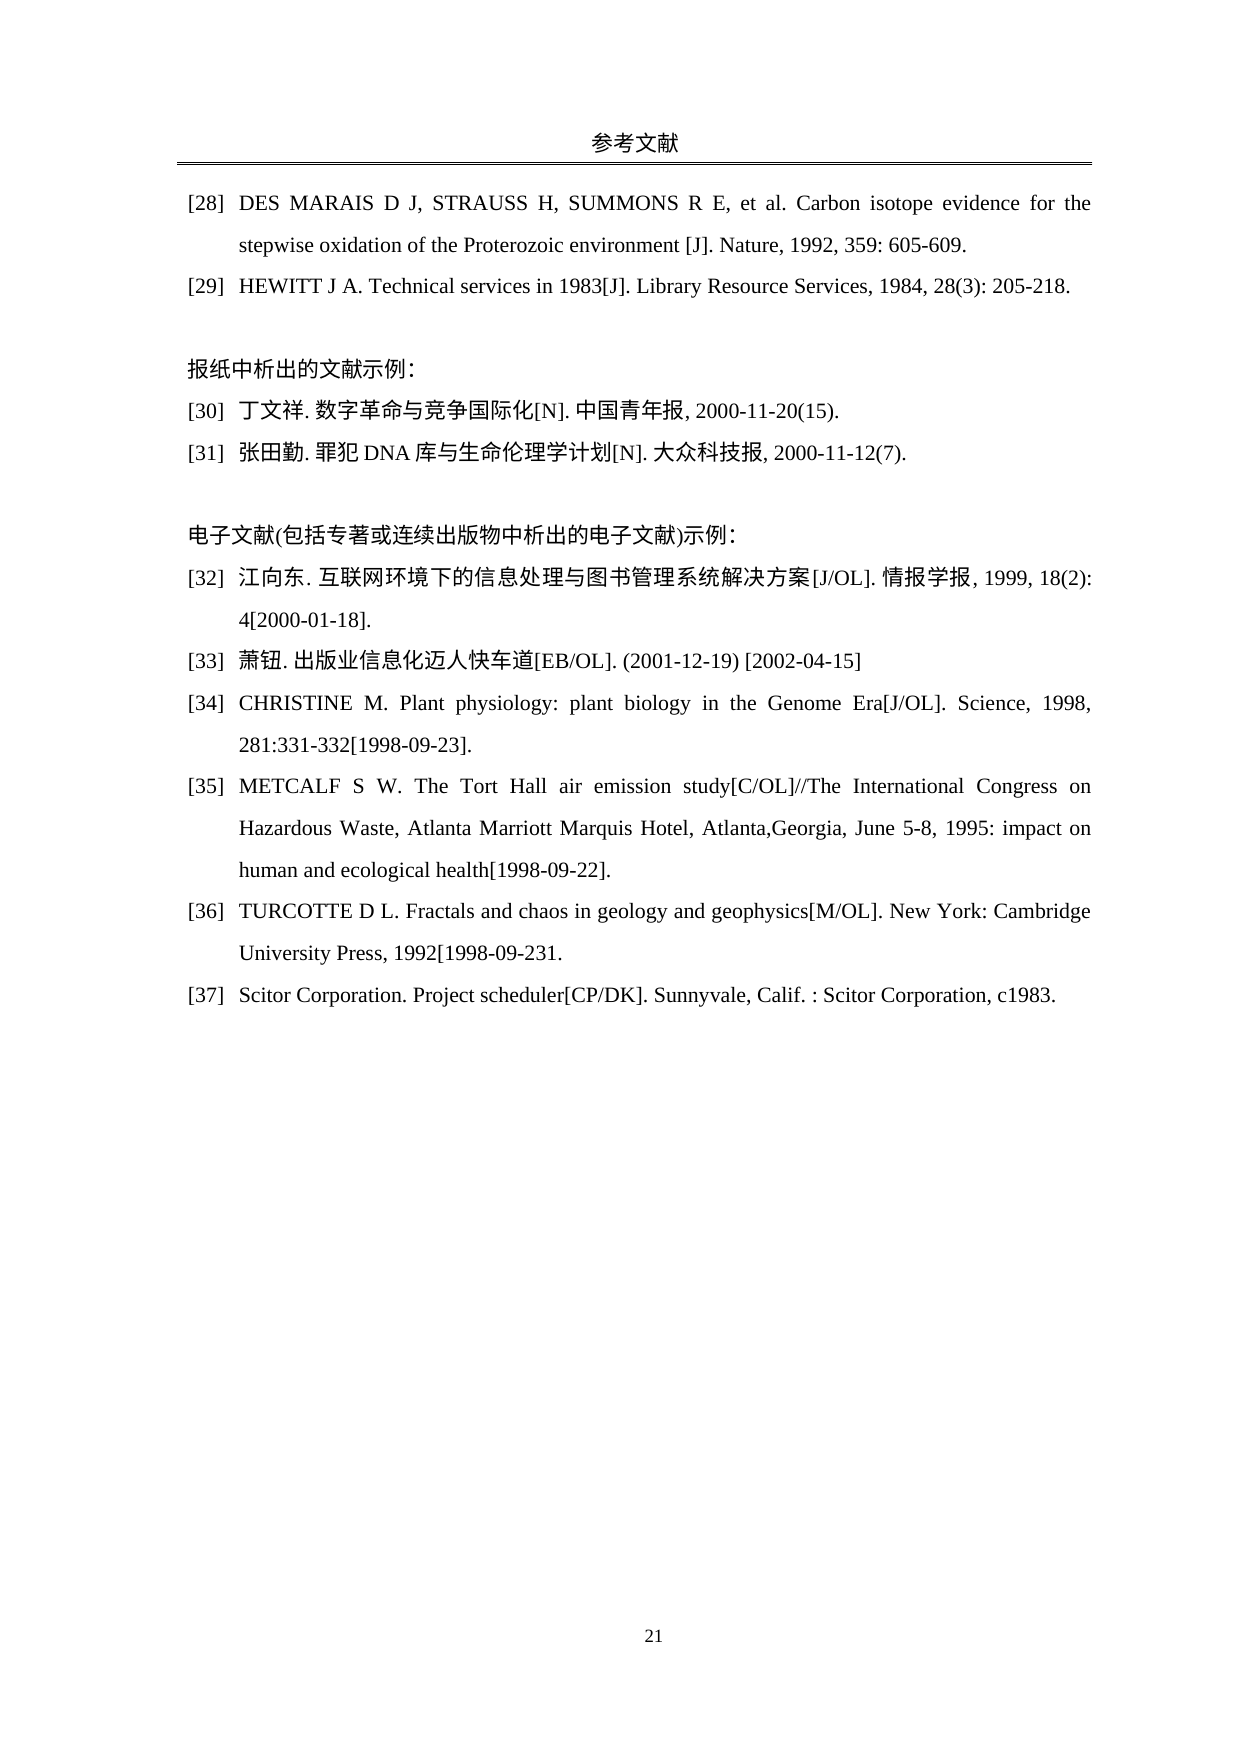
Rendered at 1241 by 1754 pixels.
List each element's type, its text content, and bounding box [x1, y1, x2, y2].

text DES MARAIS D J, STRAUSS H, SUMMONS R E, et al. Carbon isotope evidence for the stepwise oxidation of the Proterozoic environment [J]. Nature, 1992, 359: 605-609. [188, 177, 1092, 261]
list 报纸中析出的文献示例： [188, 344, 1092, 386]
text TURCOTTE D L. Fractals and chaos in geology and geophysics[M/OL]. New York: Cambridge University Press, 1992[1998-09-231. [188, 886, 1092, 969]
text HEWITT J A. Technical services in 1983[J]. Library Resource Services, 1984, 28(3): 205-218. [188, 261, 1092, 302]
text Scitor Corporation. Project scheduler[CP/DK]. Sunnyvale, Calif. : Scitor Corporation, c1983. [188, 969, 1092, 1011]
text CHRISTINE M. Plant physiology: plant biology in the Genome Era[J/OL]. Science, 1998, 281:331-332[1998-09-23]. [188, 677, 1092, 761]
text 萧钮. 出版业信息化迈人快车道[EB/OL]. (2001-12-19) [2002-04-15] [188, 636, 1092, 677]
text 张田勤. 罪犯DNA库与生命伦理学计划[N]. 大众科技报, 2000-11-12(7). [188, 427, 1092, 469]
list 电子文献(包括专著或连续出版物中析出的电子文献)示例： [188, 511, 1092, 552]
text 丁文祥. 数字革命与竞争国际化[N]. 中国青年报, 2000-11-20(15). [188, 386, 1092, 427]
text METCALF S W. The Tort Hall air emission study[C/OL]//The International Congress on Hazardous Waste, Atlanta Marriott Marquis Hotel, Atlanta,Georgia, June 5-8, 1995: impact on human and ecological health[1998-09-22]. [188, 761, 1092, 886]
text 江向东. 互联网环境下的信息处理与图书管理系统解决方案[J/OL]. 情报学报, 1999, 18(2): 4[2000-01-18]. [188, 552, 1092, 636]
